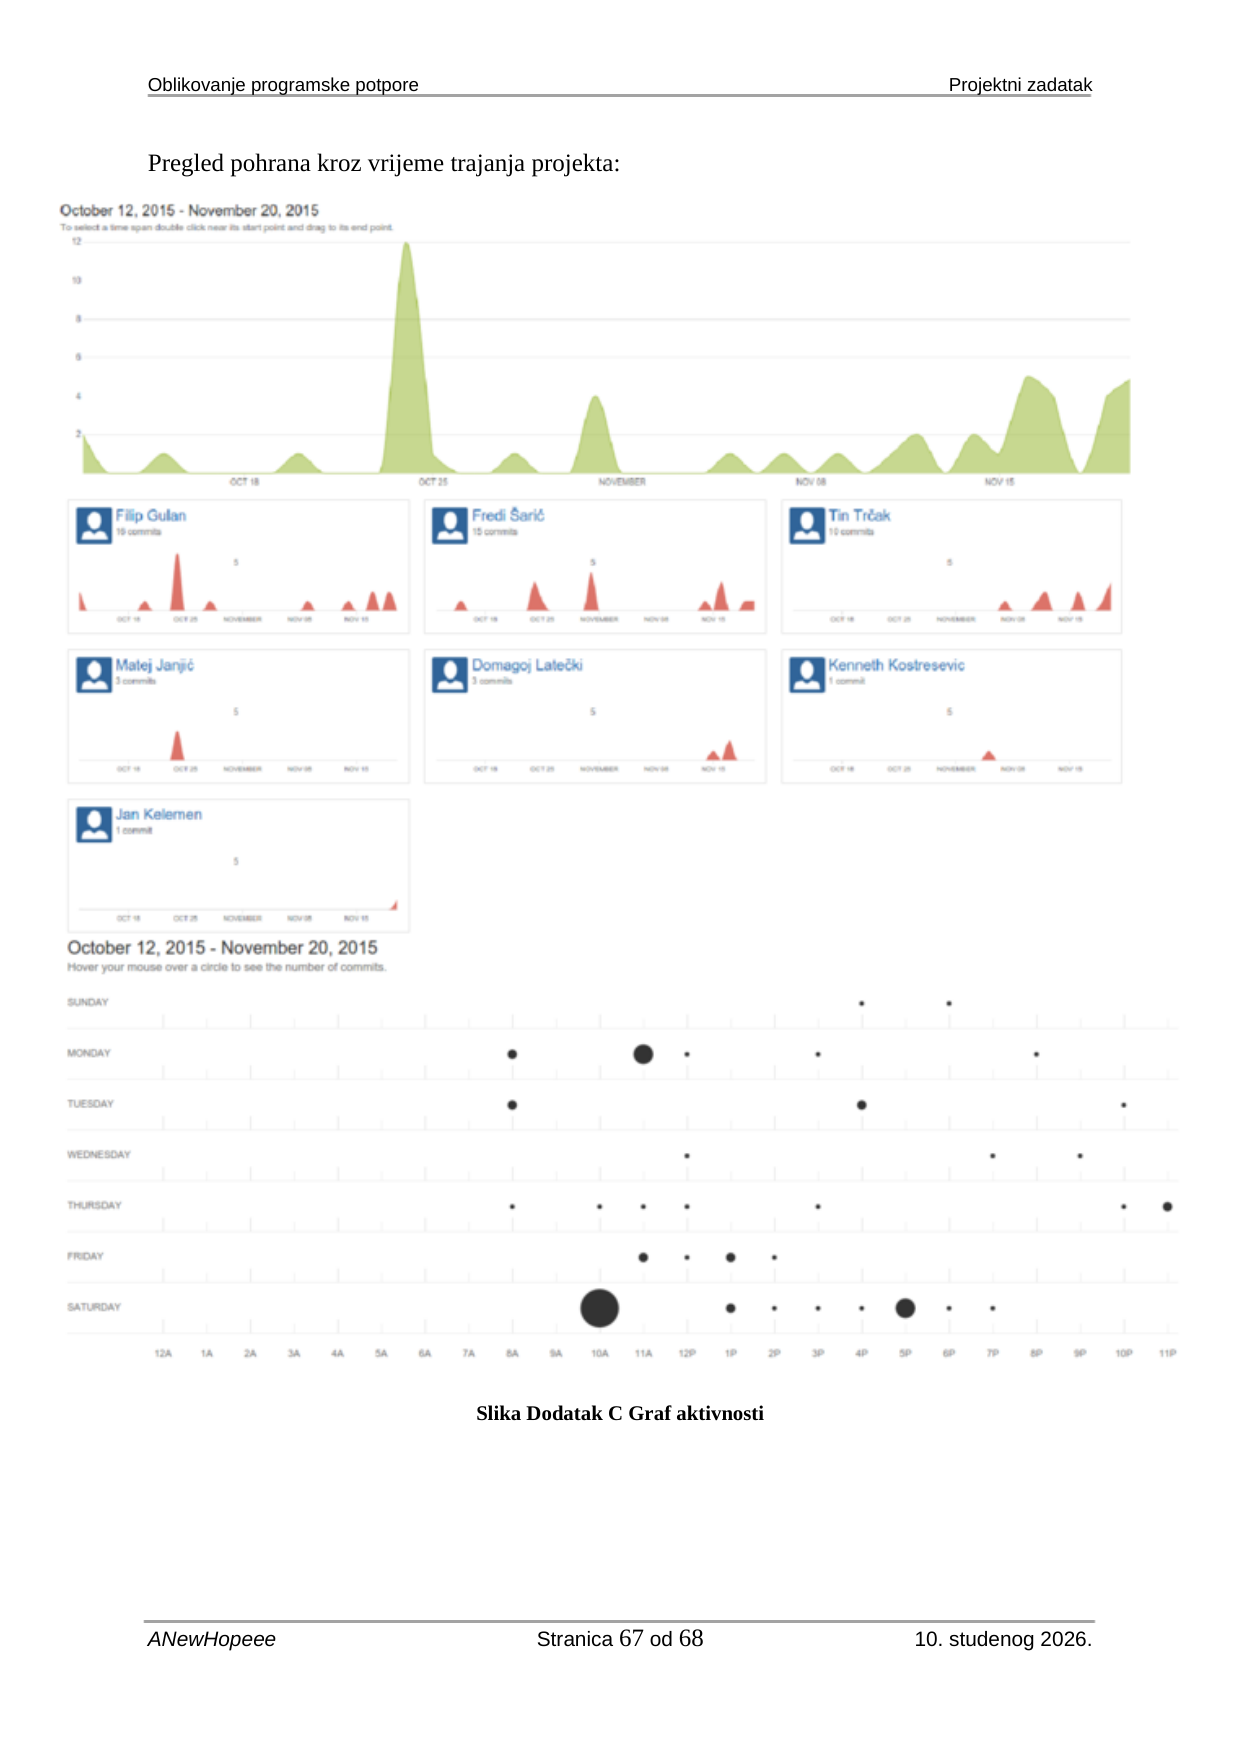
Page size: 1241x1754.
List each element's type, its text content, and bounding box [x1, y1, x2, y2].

text Slika Dodatak C Graf aktivnosti [148, 1401, 1093, 1425]
picture [58, 203, 1183, 1375]
text Pregled pohrana kroz vrijeme trajanja projekta: [148, 148, 1093, 176]
